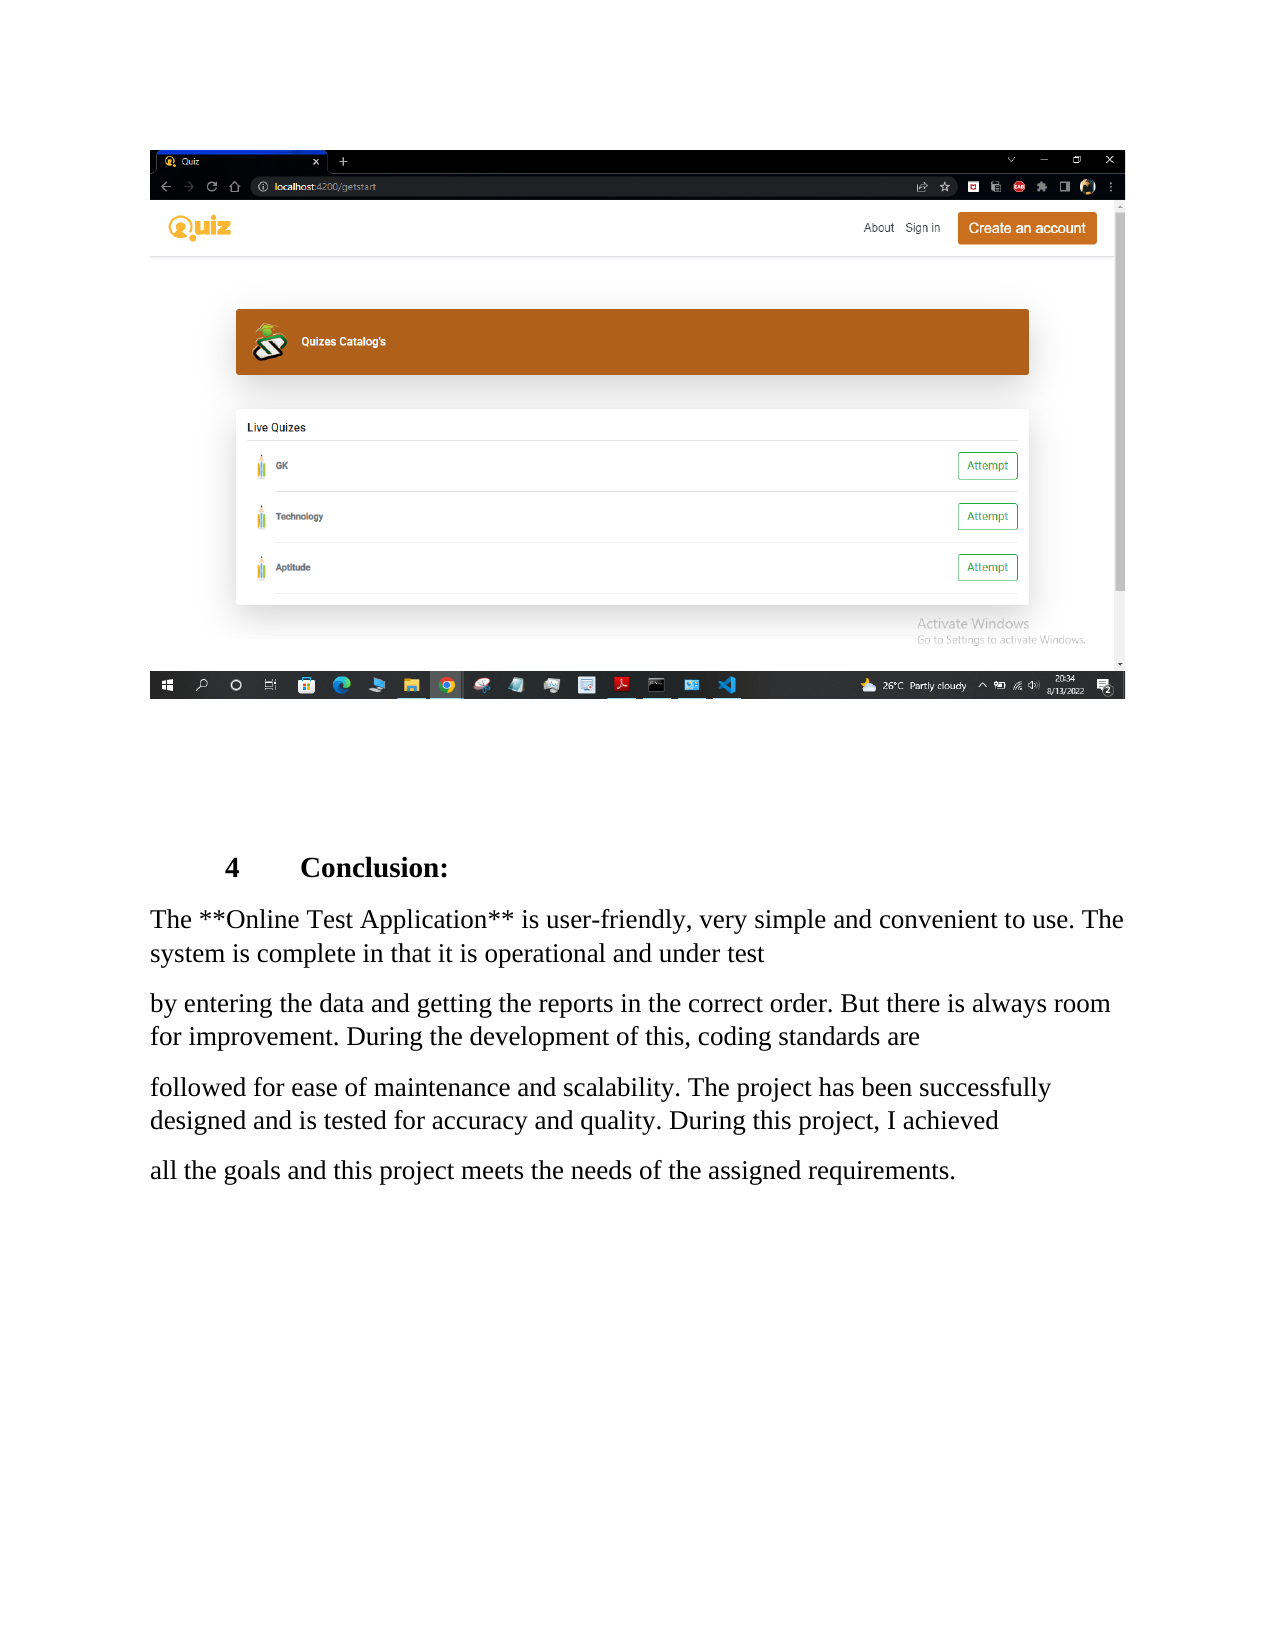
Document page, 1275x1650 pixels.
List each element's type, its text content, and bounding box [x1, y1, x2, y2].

picture [150, 150, 1125, 699]
text followed for ease of maintenance and scalability. The project has been successfully designed and is tested for accuracy and quality. During this project, I achieved [150, 1071, 1125, 1135]
text The **Online Test Application** is user-friendly, very simple and convenient to use. The system is complete in that it is operational and under test [150, 903, 1125, 968]
text 4 Conclusion: [150, 850, 1125, 884]
text all the goals and this project meets the needs of the assigned requirements. [150, 1154, 1125, 1186]
text by entering the data and getting the reports in the correct order. But there is always room for improvement. During the development of this, coding standards are [150, 987, 1125, 1052]
